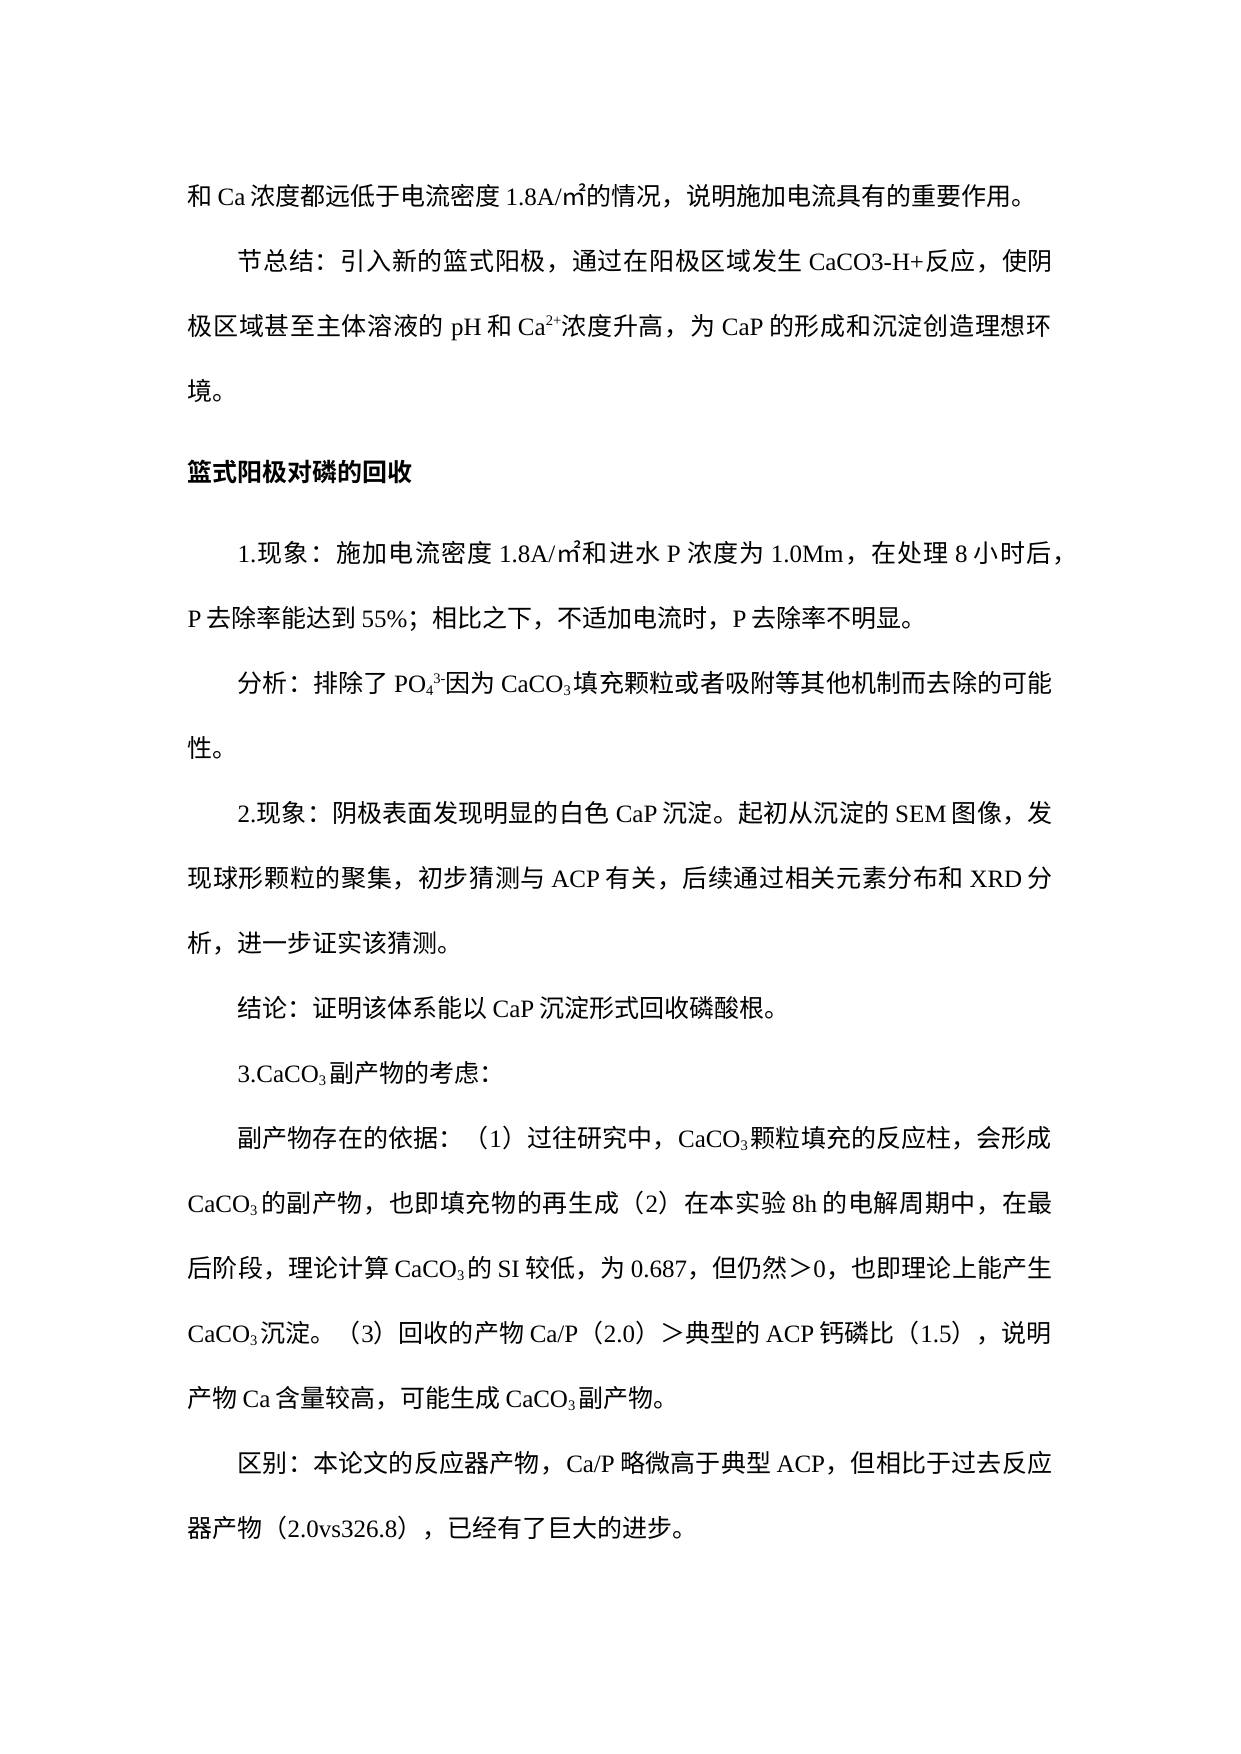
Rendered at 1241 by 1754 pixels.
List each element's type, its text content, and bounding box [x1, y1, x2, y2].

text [187, 162, 1053, 227]
text 副产物存在的依据：（1）过往研究中，CaCO3颗粒填充的反应柱，会形成CaCO3的副产物，也即填充物的再生成（2）在本实验8h的电解周期中，在最后阶段，理论计算CaCO3的SI较低，为0.687，但仍然＞0，也即理论上能产生CaCO3沉淀。（3）回收的产物Ca/P（2.0）＞典型的ACP钙磷比（1.5），说明产物Ca含量较高，可能生成CaCO3副产物。 [187, 1104, 1053, 1429]
text 区别：本论文的反应器产物，Ca/P略微高于典型ACP，但相比于过去反应器产物（2.0vs326.8），已经有了巨大的进步。 [187, 1429, 1053, 1559]
text 结论：证明该体系能以CaP沉淀形式回收磷酸根。 [187, 974, 1053, 1039]
text 节总结：引入新的篮式阳极，通过在阳极区域发生CaCO3-H+反应，使阴极区域甚至主体溶液的pH和Ca2+浓度升高，为CaP的形成和沉淀创造理想环境。 [187, 227, 1053, 422]
text 3.CaCO3副产物的考虑： [187, 1039, 1053, 1104]
text 篮式阳极对磷的回收 [187, 438, 1053, 503]
text 2.现象：阴极表面发现明显的白色CaP沉淀。起初从沉淀的SEM图像，发现球形颗粒的聚集，初步猜测与ACP有关，后续通过相关元素分布和XRD分析，进一步证实该猜测。 [187, 779, 1053, 974]
text 分析：排除了PO43-因为CaCO3填充颗粒或者吸附等其他机制而去除的可能性。 [187, 649, 1053, 779]
text 1.现象：施加电流密度1.8A/㎡和进水P浓度为1.0Mm，在处理8小时后，P去除率能达到55%；相比之下，不适加电流时，P去除率不明显。 [187, 519, 1053, 649]
